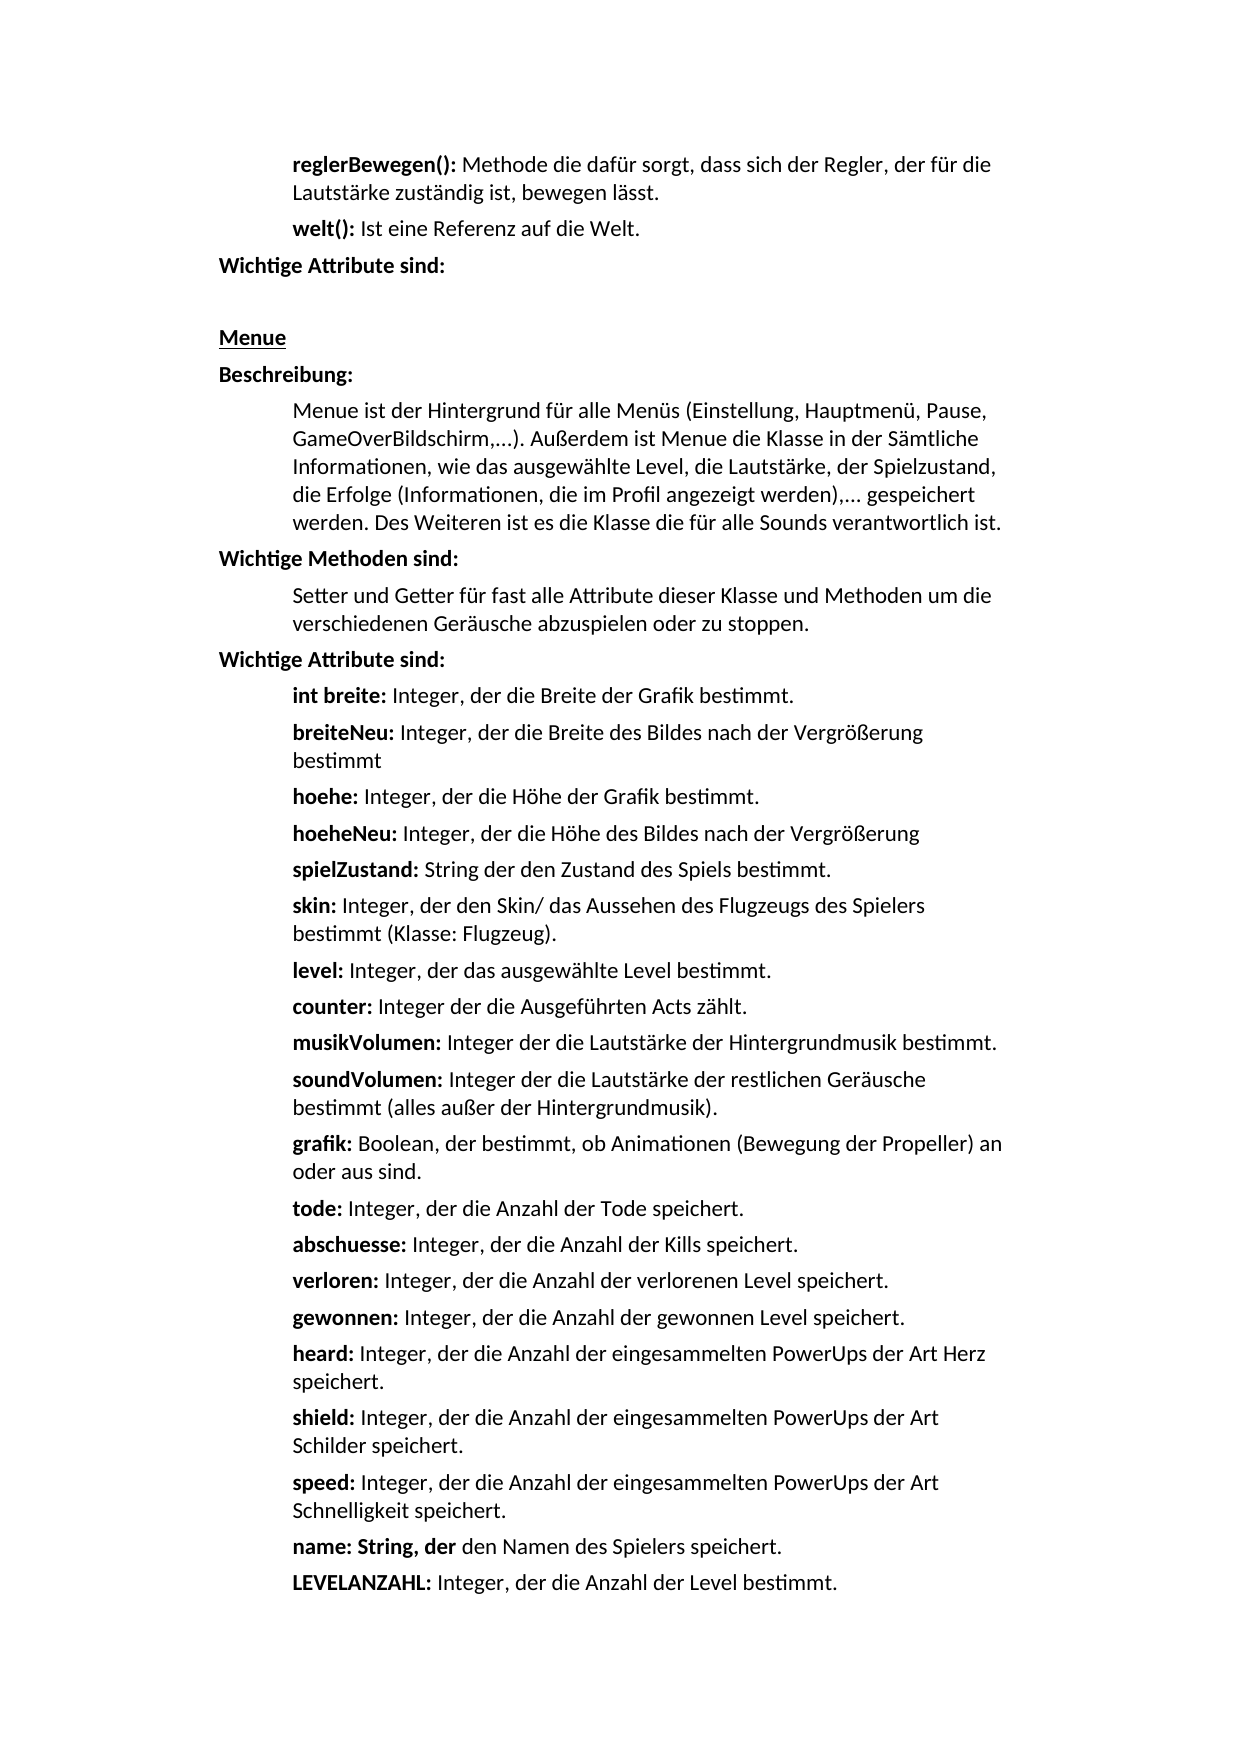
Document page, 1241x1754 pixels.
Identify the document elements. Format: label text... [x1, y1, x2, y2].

text name: String, der den Namen des Spielers speichert. [292, 1532, 1004, 1560]
text speed: Integer, der die Anzahl der eingesammelten PowerUps der Art Schnelligkeit speichert. [292, 1468, 1004, 1524]
text Setter und Getter für fast alle Attribute dieser Klasse und Methoden um die verschiedenen Geräusche abzuspielen oder zu stoppen. [292, 581, 1004, 637]
text welt(): Ist eine Referenz auf die Welt. [292, 214, 1004, 242]
text Menue ist der Hintergrund für alle Menüs (Einstellung, Hauptmenü, Pause, GameOverBildschirm,...). Außerdem ist Menue die Klasse in der Sämtliche Informationen, wie das ausgewählte Level, die Lautstärke, der Spielzustand, die Erfolge (Informationen, die im Profil angezeigt werden),... gespeichert werden. Des Weiteren ist es die Klasse die für alle Sounds verantwortlich ist. [292, 396, 1004, 536]
text tode: Integer, der die Anzahl der Tode speichert. [292, 1194, 1004, 1222]
text heard: Integer, der die Anzahl der eingesammelten PowerUps der Art Herz speichert. [292, 1339, 1004, 1395]
text shield: Integer, der die Anzahl der eingesammelten PowerUps der Art Schilder speichert. [292, 1403, 1004, 1459]
text Wichtige Attribute sind: [218, 645, 1004, 673]
text skin: Integer, der den Skin/ das Aussehen des Flugzeugs des Spielers bestimmt (Klasse: Flugzeug). [292, 891, 1004, 947]
text counter: Integer der die Ausgeführten Acts zählt. [218, 992, 1004, 1020]
text abschuesse: Integer, der die Anzahl der Kills speichert. [292, 1230, 1004, 1258]
text Wichtige Attribute sind: [218, 251, 1004, 279]
text Beschreibung: [218, 360, 1004, 388]
text soundVolumen: Integer der die Lautstärke der restlichen Geräusche bestimmt (alles außer der Hintergrundmusik). [292, 1065, 1004, 1121]
text verloren: Integer, der die Anzahl der verlorenen Level speichert. [292, 1266, 1004, 1294]
text LEVELANZAHL: Integer, der die Anzahl der Level bestimmt. [218, 1568, 1004, 1597]
text reglerBewegen(): Methode die dafür sorgt, dass sich der Regler, der für die Lautstärke zuständig ist, bewegen lässt. [292, 150, 1004, 206]
text musikVolumen: Integer der die Lautstärke der Hintergrundmusik bestimmt. [292, 1028, 1004, 1057]
text level: Integer, der das ausgewählte Level bestimmt. [292, 956, 1004, 984]
text breiteNeu: Integer, der die Breite des Bildes nach der Vergrößerung bestimmt [292, 718, 1004, 774]
text grafik: Boolean, der bestimmt, ob Animationen (Bewegung der Propeller) an oder aus sind. [292, 1129, 1004, 1185]
text hoeheNeu: Integer, der die Höhe des Bildes nach der Vergrößerung [292, 819, 1004, 847]
text int breite: Integer, der die Breite der Grafik bestimmt. [218, 682, 1004, 710]
text Menue [218, 323, 1004, 351]
text gewonnen: Integer, der die Anzahl der gewonnen Level speichert. [218, 1303, 1004, 1331]
text hoehe: Integer, der die Höhe der Grafik bestimmt. [218, 782, 1004, 810]
text Wichtige Methoden sind: [218, 544, 1004, 573]
text spielZustand: String der den Zustand des Spiels bestimmt. [218, 855, 1004, 883]
